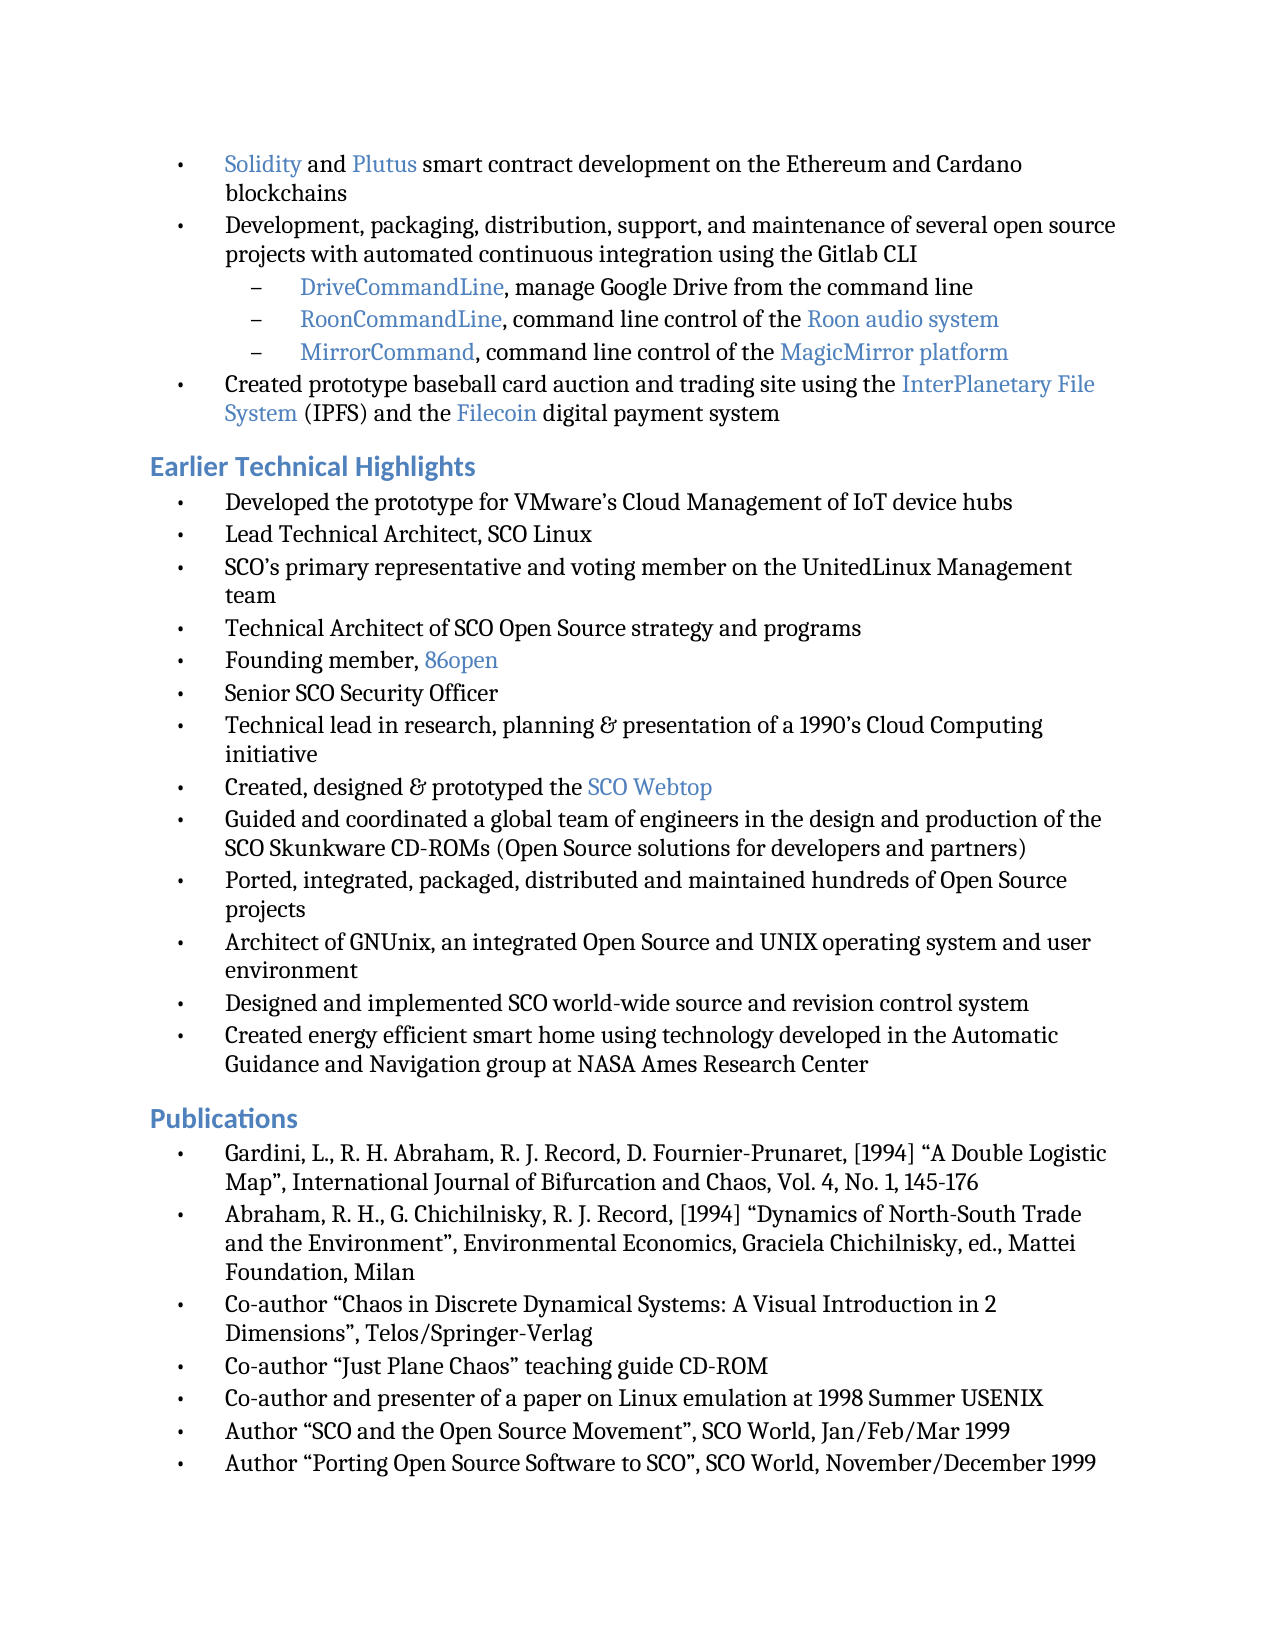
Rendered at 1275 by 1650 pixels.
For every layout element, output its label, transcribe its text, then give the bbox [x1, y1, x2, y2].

list Co-author and presenter of a paper on Linux emulation at 1998 Summer USENIX [175, 1384, 1125, 1413]
list Co-author “Chaos in Discrete Dynamical Systems: A Visual Introduction in 2 Dimensions”, Telos/Springer-Verlag [175, 1290, 1125, 1348]
list Author “SCO and the Open Source Movement”, SCO World, Jan/Feb/Mar 1999 [175, 1417, 1125, 1445]
list Lead Technical Architect, SCO Linux [175, 520, 1125, 549]
list Gardini, L., R. H. Abraham, R. J. Record, D. Fournier-Prunaret, [1994] “A Double Logistic Map”, International Journal of Bifurcation and Chaos, Vol. 4, No. 1, 145-176 [175, 1139, 1125, 1197]
list Created energy efficient smart home using technology developed in the Automatic Guidance and Navigation group at NASA Ames Research Center [175, 1021, 1125, 1079]
list Development, packaging, distribution, support, and maintenance of several open source projects with automated continuous integration using the Gitlab CLI [175, 211, 1125, 269]
list Technical Architect of SCO Open Source strategy and programs [175, 614, 1125, 643]
list Author “Porting Open Source Software to SCO”, SCO World, November/December 1999 [175, 1449, 1125, 1478]
list DriveCommandLine, manage Google Drive from the command line [250, 272, 1125, 301]
list Ported, integrated, packaged, distributed and maintained hundreds of Open Source projects [175, 866, 1125, 924]
list Developed the prototype for VMware’s Cloud Management of IoT device hubs [175, 488, 1125, 516]
list SCO’s primary representative and voting member on the UnitedLinux Management team [175, 553, 1125, 610]
list Abraham, R. H., G. Chichilnisky, R. J. Record, [1994] “Dynamics of North-South Trade and the Environment”, Environmental Economics, Graciela Chichilnisky, ed., Mattei Foundation, Milan [175, 1200, 1125, 1287]
list MirrorCommand, command line control of the MagicMirror platform [250, 337, 1125, 366]
list Designed and implemented SCO world-wide source and revision control system [175, 989, 1125, 1018]
list Architect of GNUnix, an integrated Open Source and UNIX operating system and user environment [175, 928, 1125, 985]
list RoonCommandLine, command line control of the Roon audio system [250, 305, 1125, 334]
list Technical lead in research, planning & presentation of a 1990’s Cloud Computing initiative [175, 711, 1125, 769]
list Solidity and Plutus smart contract development on the Ethereum and Cardano blockchains [175, 150, 1125, 207]
list Founding member, 86open [175, 646, 1125, 675]
list Guided and coordinated a global team of engineers in the design and production of the SCO Skunkware CD-ROMs (Open Source solutions for developers and partners) [175, 805, 1125, 863]
list Senior SCO Security Officer [175, 679, 1125, 708]
subtitle Publications [150, 1100, 1125, 1135]
list Created, designed & prototyped the SCO Webtop [175, 773, 1125, 801]
subtitle Earlier Technical Highlights [150, 448, 1125, 484]
list Created prototype baseball card auction and trading site using the InterPlanetary File System (IPFS) and the Filecoin digital payment system [175, 370, 1125, 427]
list Co-author “Just Plane Chaos” teaching guide CD-ROM [175, 1352, 1125, 1380]
